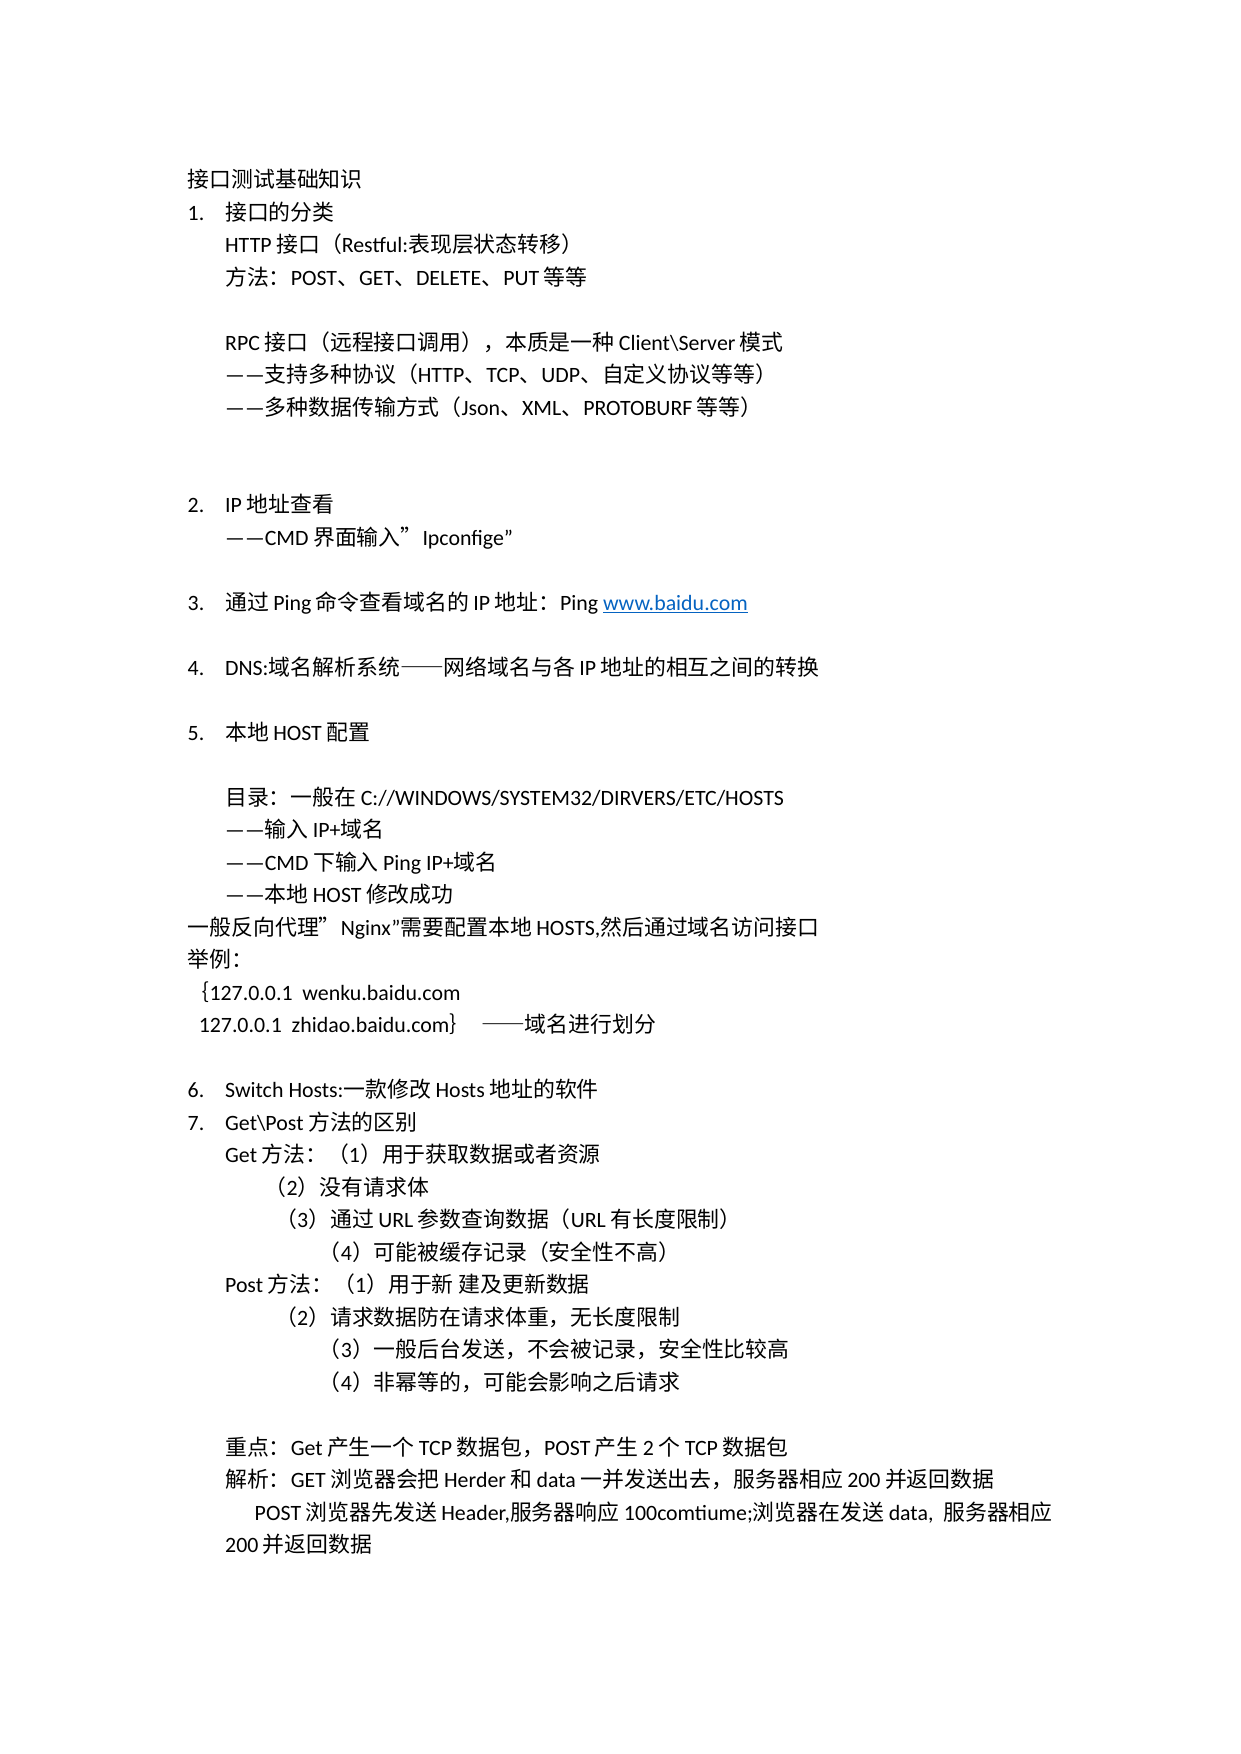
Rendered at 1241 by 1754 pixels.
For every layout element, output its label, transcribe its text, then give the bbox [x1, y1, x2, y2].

list Post方法：（1）用于新 建及更新数据 [225, 1267, 1053, 1299]
list 接口的分类 [187, 194, 1053, 227]
list （3）通过URL参数查询数据（URL有长度限制） [225, 1202, 1053, 1234]
list 重点：Get产生一个TCP数据包，POST产生2个TCP数据包 [225, 1429, 1053, 1462]
list （4）可能被缓存记录（安全性不高） [225, 1234, 1053, 1267]
list ——输入IP+域名 [225, 812, 1053, 844]
list ——本地HOST修改成功 [225, 877, 1053, 909]
text 一般反向代理”Nginx”需要配置本地HOSTS,然后通过域名访问接口 [187, 909, 1053, 942]
list 方法：POST、GET、DELETE、PUT等等 [225, 259, 1053, 292]
text ｛127.0.0.1 wenku.baidu.com [187, 974, 1053, 1007]
text 127.0.0.1 zhidao.baidu.com｝ ——域名进行划分 [187, 1007, 1053, 1039]
list Get方法：（1）用于获取数据或者资源 [225, 1137, 1053, 1169]
list 目录：一般在C://WINDOWS/SYSTEM32/DIRVERS/ETC/HOSTS [225, 779, 1053, 812]
list （2）请求数据防在请求体重，无长度限制 [225, 1299, 1053, 1332]
list Switch Hosts:一款修改Hosts地址的软件 [187, 1072, 1053, 1104]
list （2）没有请求体 [225, 1169, 1053, 1202]
list HTTP接口（Restful:表现层状态转移） [225, 227, 1053, 259]
list 本地HOST配置 [187, 714, 1053, 747]
list ——CMD界面输入”Ipconfige” [225, 519, 1053, 552]
list ——CMD下输入Ping IP+域名 [225, 844, 1053, 877]
list RPC接口（远程接口调用），本质是一种Client\Server模式 [225, 324, 1053, 357]
list 通过Ping命令查看域名的IP地址：Ping www.baidu.com [187, 584, 1053, 617]
list POST浏览器先发送Header,服务器响应100comtiume;浏览器在发送data, 服务器相应200并返回数据 [225, 1494, 1053, 1559]
text 举例： [187, 942, 1053, 974]
list （3）一般后台发送，不会被记录，安全性比较高 [225, 1332, 1053, 1364]
list Get\Post方法的区别 [187, 1104, 1053, 1137]
list ——支持多种协议（HTTP、TCP、UDP、自定义协议等等） [225, 357, 1053, 389]
list DNS:域名解析系统——网络域名与各IP地址的相互之间的转换 [187, 649, 1053, 682]
text 接口测试基础知识 [187, 162, 1053, 194]
list ——多种数据传输方式（Json、XML、PROTOBURF等等） [225, 389, 1053, 422]
list （4）非幂等的，可能会影响之后请求 [225, 1364, 1053, 1397]
list IP地址查看 [187, 487, 1053, 519]
list 解析：GET浏览器会把Herder和data一并发送出去，服务器相应200并返回数据 [225, 1462, 1053, 1494]
